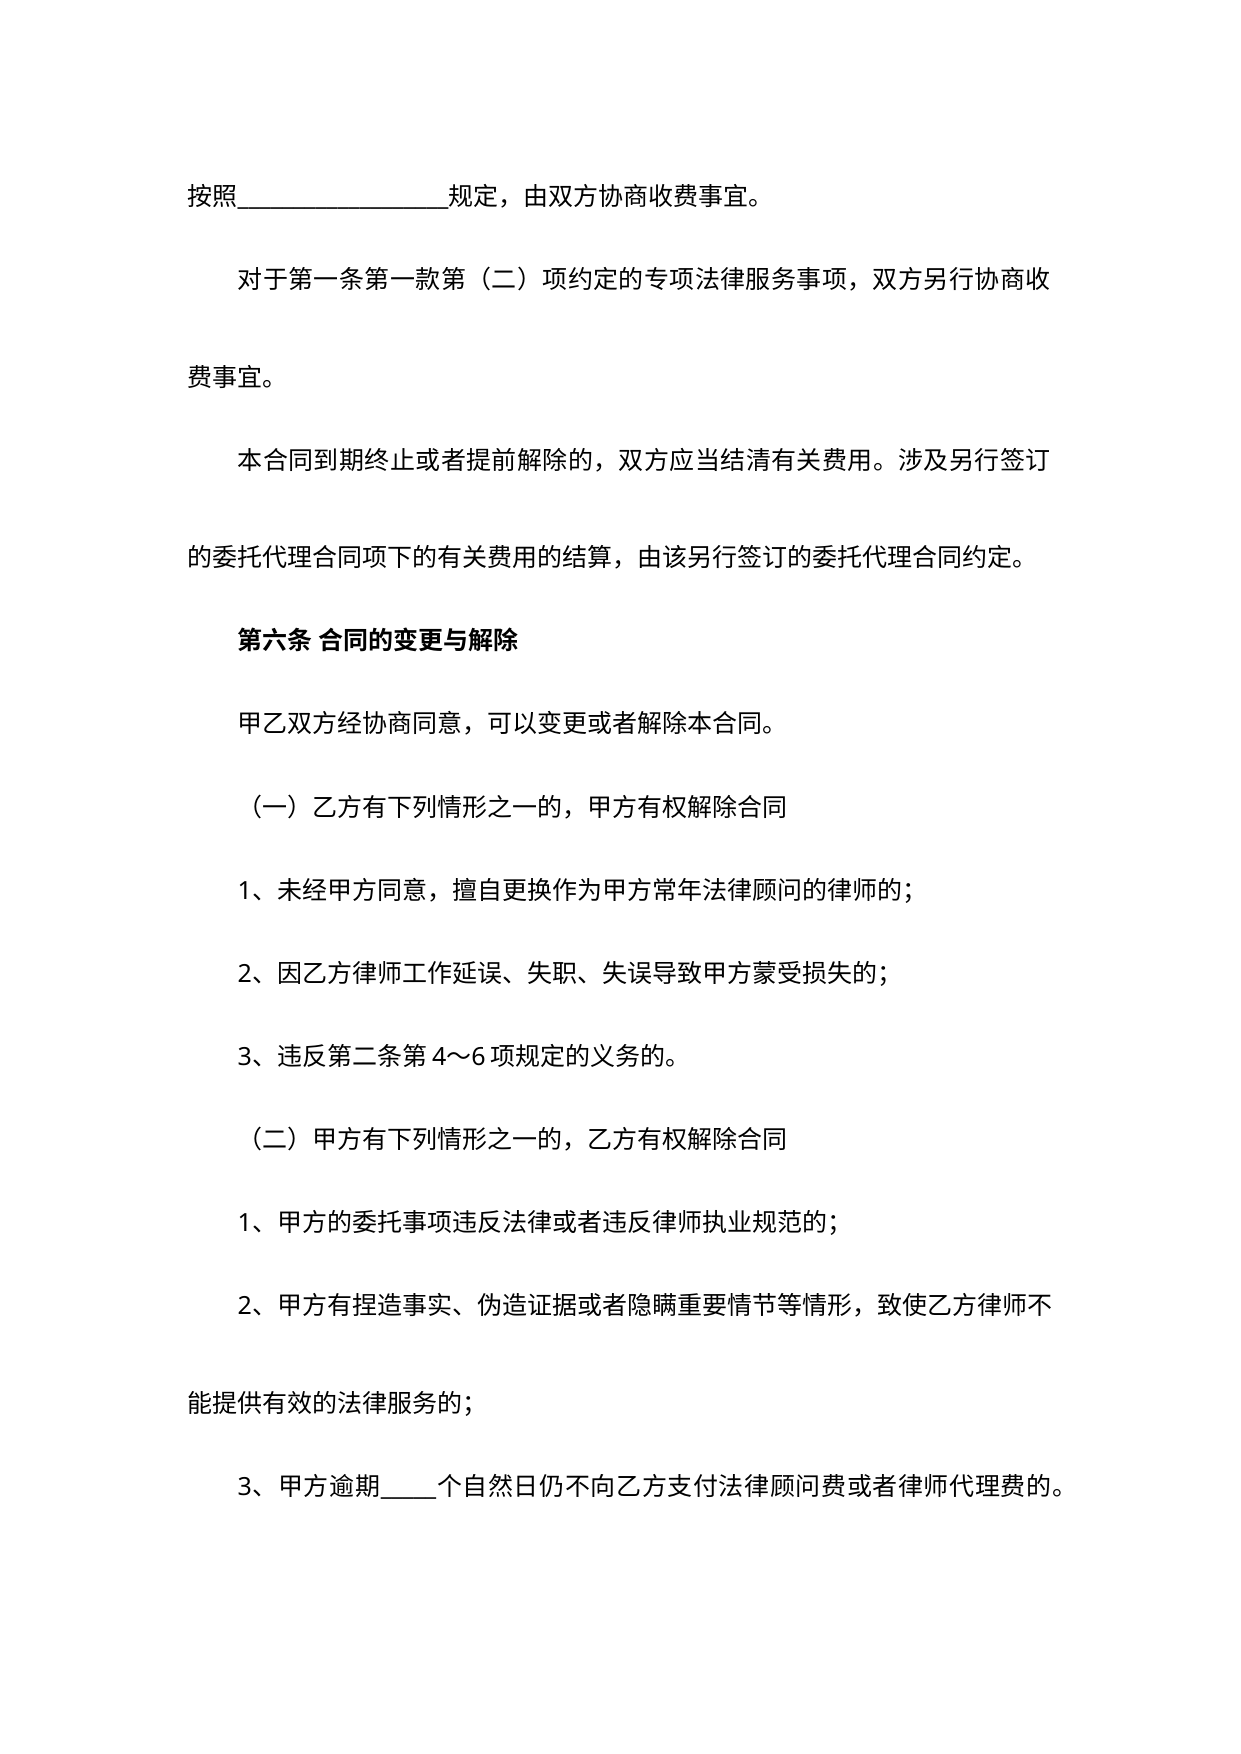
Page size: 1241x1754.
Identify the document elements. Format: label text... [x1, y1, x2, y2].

text 2、甲方有捏造事实、伪造证据或者隐瞒重要情节等情形，致使乙方律师不能提供有效的法律服务的； [187, 1271, 1053, 1434]
text 甲乙双方经协商同意，可以变更或者解除本合同。 [187, 689, 1053, 754]
text （二）甲方有下列情形之一的，乙方有权解除合同 [187, 1105, 1053, 1170]
text 3、违反第二条第4～6项规定的义务的。 [187, 1022, 1053, 1087]
text 1、未经甲方同意，擅自更换作为甲方常年法律顾问的律师的； [187, 856, 1053, 921]
text 本合同到期终止或者提前解除的，双方应当结清有关费用。涉及另行签订的委托代理合同项下的有关费用的结算，由该另行签订的委托代理合同约定。 [187, 426, 1053, 588]
text 2、因乙方律师工作延误、失职、失误导致甲方蒙受损失的； [187, 939, 1053, 1004]
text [187, 162, 1053, 227]
text 1、甲方的委托事项违反法律或者违反律师执业规范的； [187, 1188, 1053, 1253]
text 第六条 合同的变更与解除 [187, 606, 1053, 671]
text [187, 1452, 1053, 1517]
text （一）乙方有下列情形之一的，甲方有权解除合同 [187, 773, 1053, 838]
text 对于第一条第一款第（二）项约定的专项法律服务事项，双方另行协商收费事宜。 [187, 245, 1053, 408]
